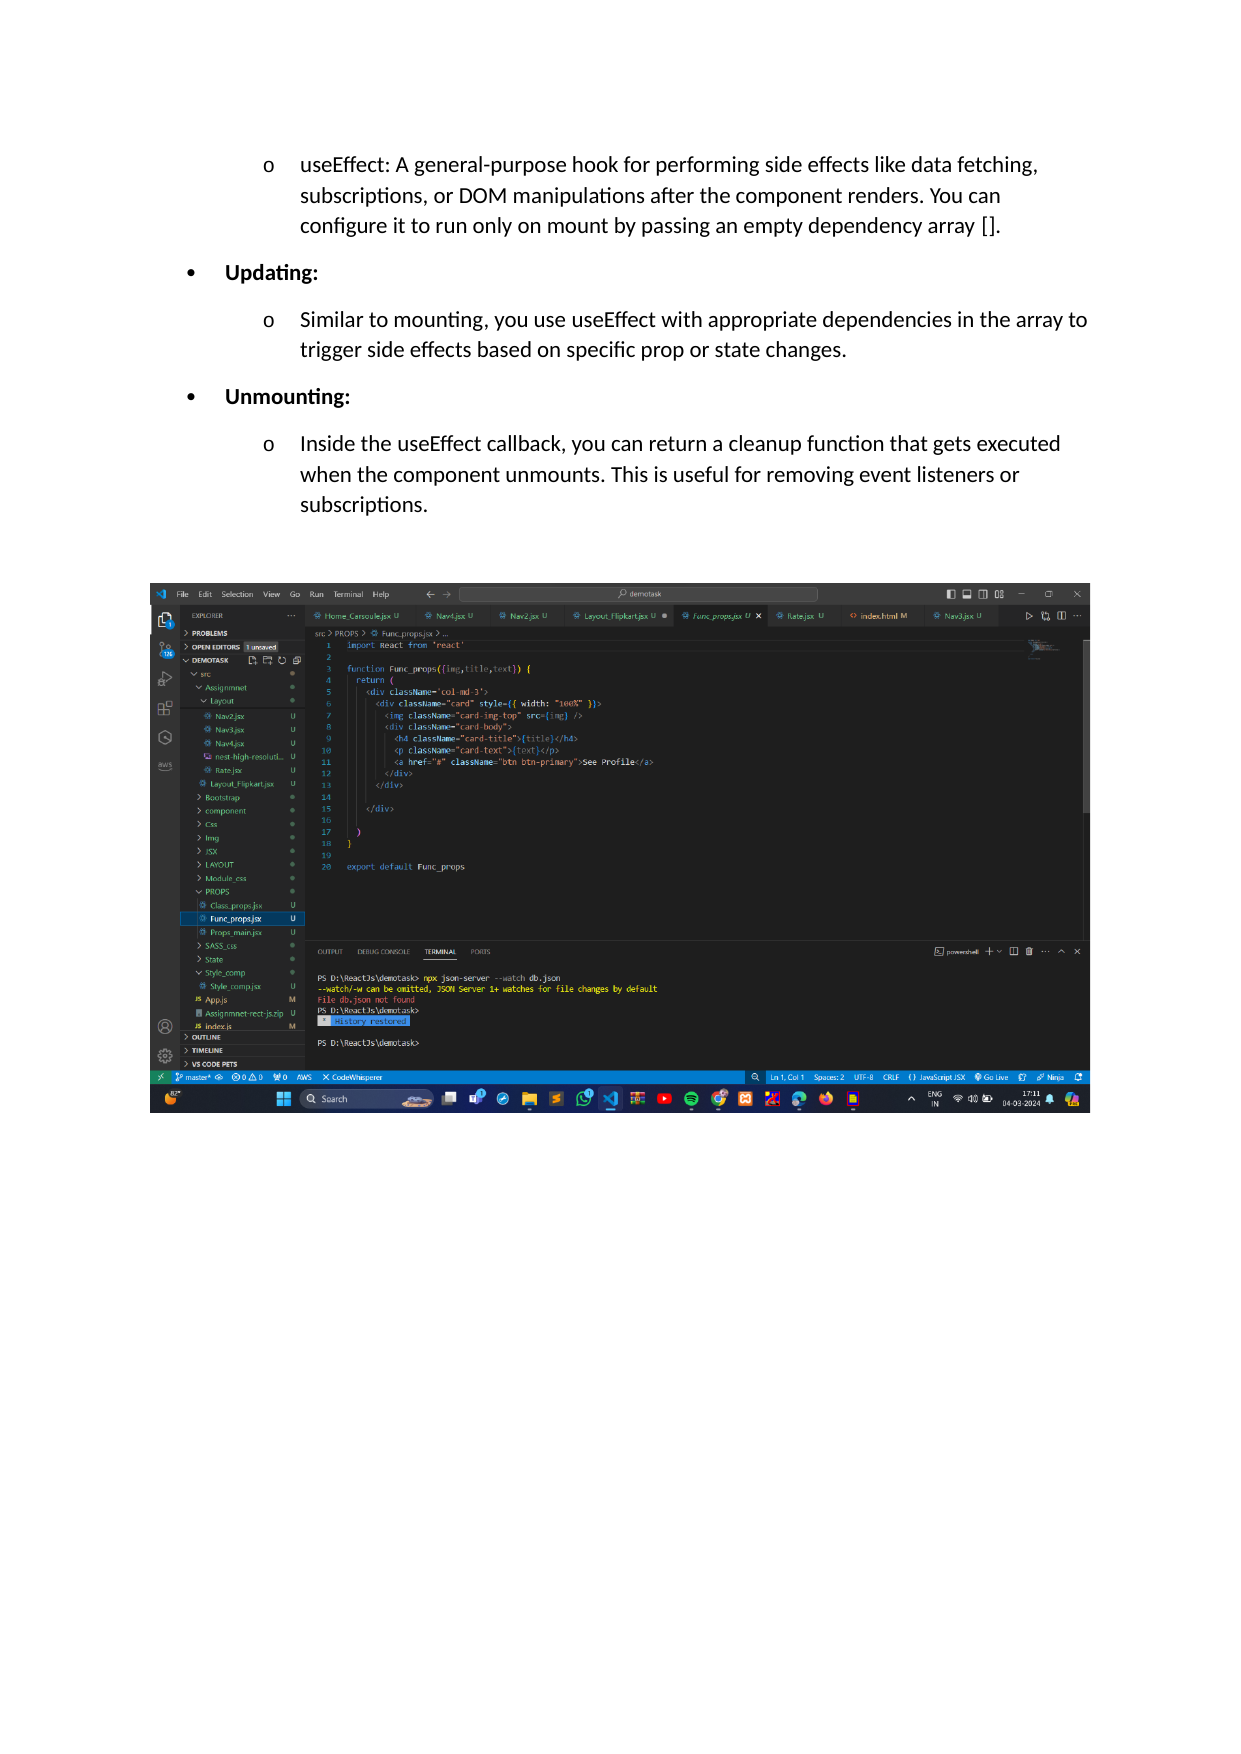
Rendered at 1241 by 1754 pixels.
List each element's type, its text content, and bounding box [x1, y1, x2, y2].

picture [150, 583, 1091, 1113]
list Inside the useEffect callback, you can return a cleanup function that gets executed when the component unmounts. This is useful for removing event listeners or subscriptions. [262, 429, 1090, 518]
list Similar to mounting, you use useEffect with appropriate dependencies in the array to trigger side effects based on specific prop or state changes. [262, 305, 1090, 363]
list useEffect: A general-purpose hook for performing side effects like data fetching, subscriptions, or DOM manipulations after the component renders. You can configure it to run only on mount by passing an empty dependency array []. [262, 150, 1090, 239]
list Unmounting: [187, 382, 1090, 410]
list Updating: [187, 258, 1090, 286]
